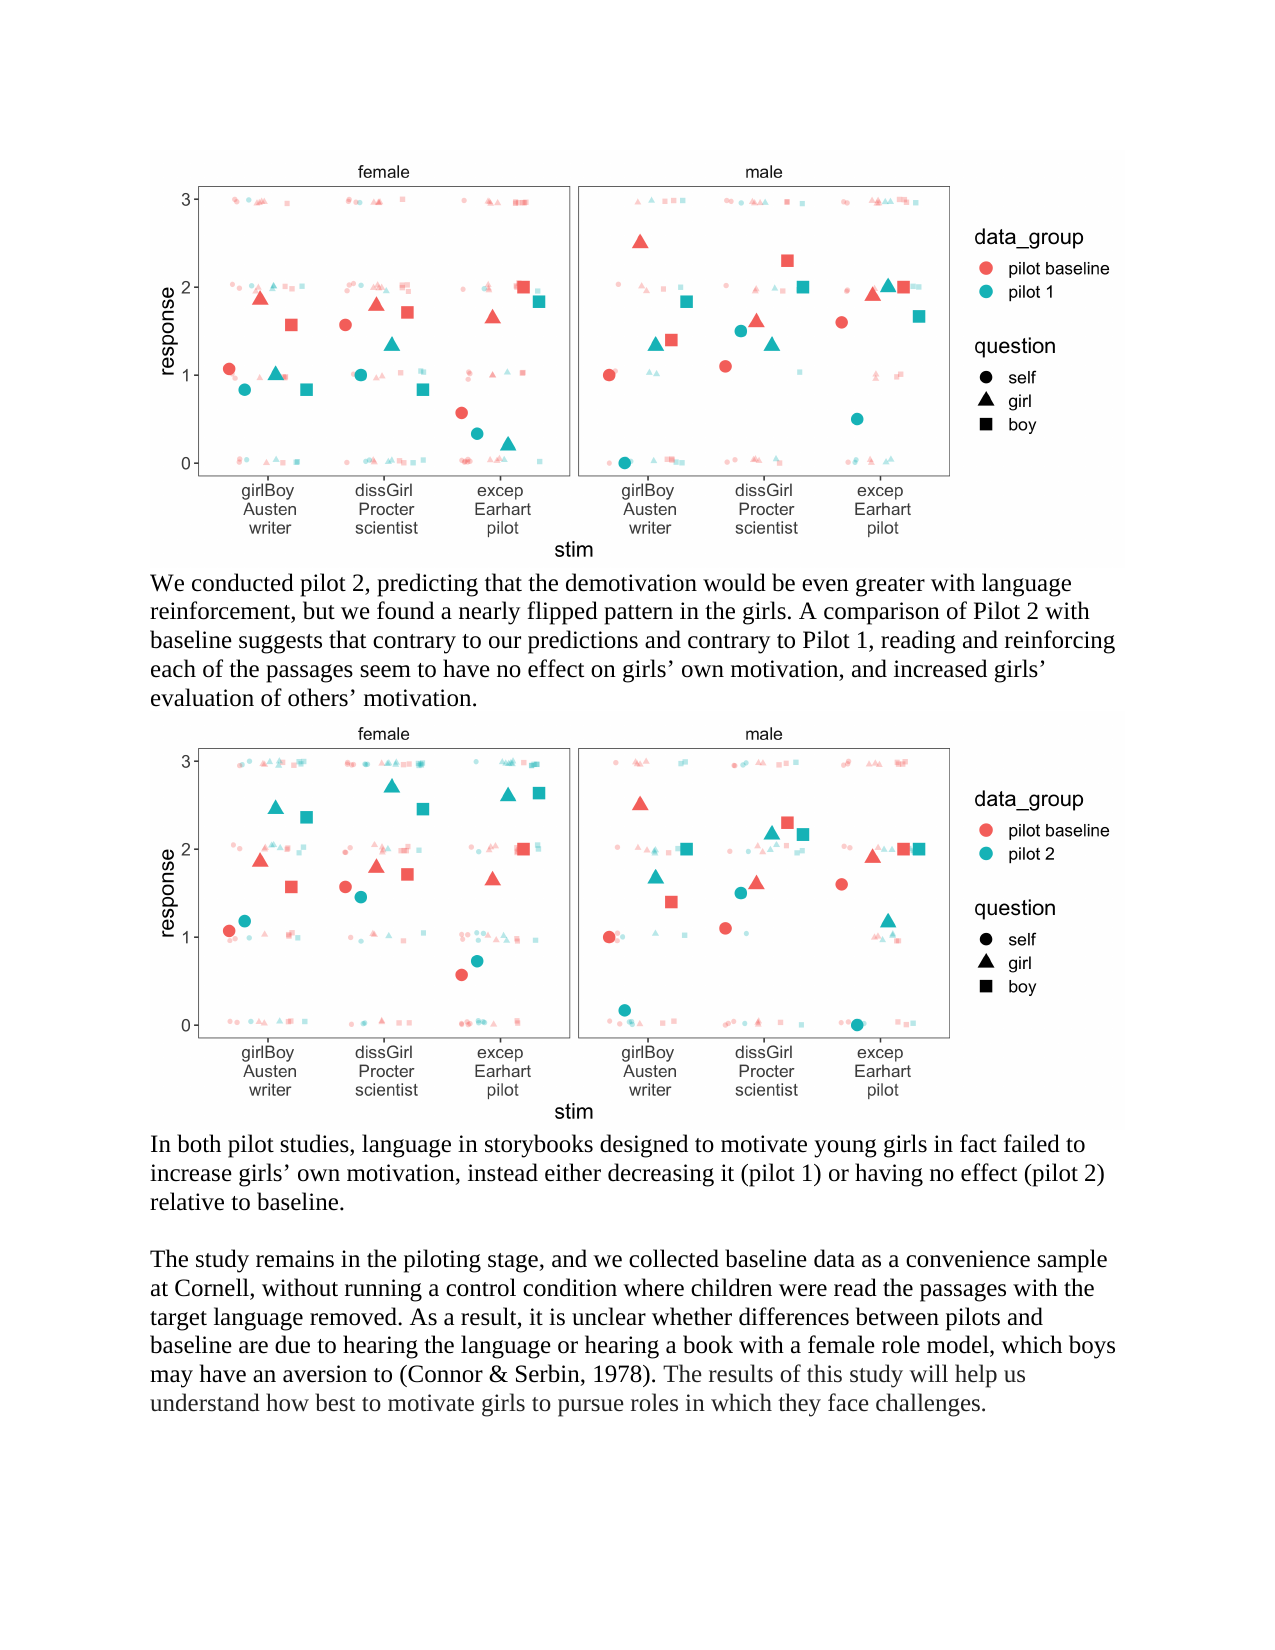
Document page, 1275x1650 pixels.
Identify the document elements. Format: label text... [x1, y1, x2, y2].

text The study remains in the piloting stage, and we collected baseline data as a convenience sample at Cornell, without running a control condition where children were read the passages with the target language removed. As a result, it is unclear whether differences between pilots and baseline are due to hearing the language or hearing a book with a female role model, which boys may have an aversion to (Connor & Serbin, 1978). The results of this study will help us understand how best to motivate girls to pursue roles in which they face challenges. [150, 1244, 1125, 1417]
text In both pilot studies, language in storybooks designed to motivate young girls in fact failed to increase girls’ own motivation, instead either decreasing it (pilot 1) or having no effect (pilot 2) relative to baseline. [150, 1130, 1125, 1215]
picture [150, 711, 1125, 1130]
text We conducted pilot 2, predicting that the demotivation would be even greater with language reinforcement, but we found a nearly flipped pattern in the girls. A comparison of Pilot 2 with baseline suggests that contrary to our predictions and contrary to Pilot 1, reading and reinforcing each of the passages seem to have no effect on girls’ own motivation, and increased girls’ evaluation of others’ motivation. [150, 568, 1125, 711]
picture [150, 150, 1125, 568]
